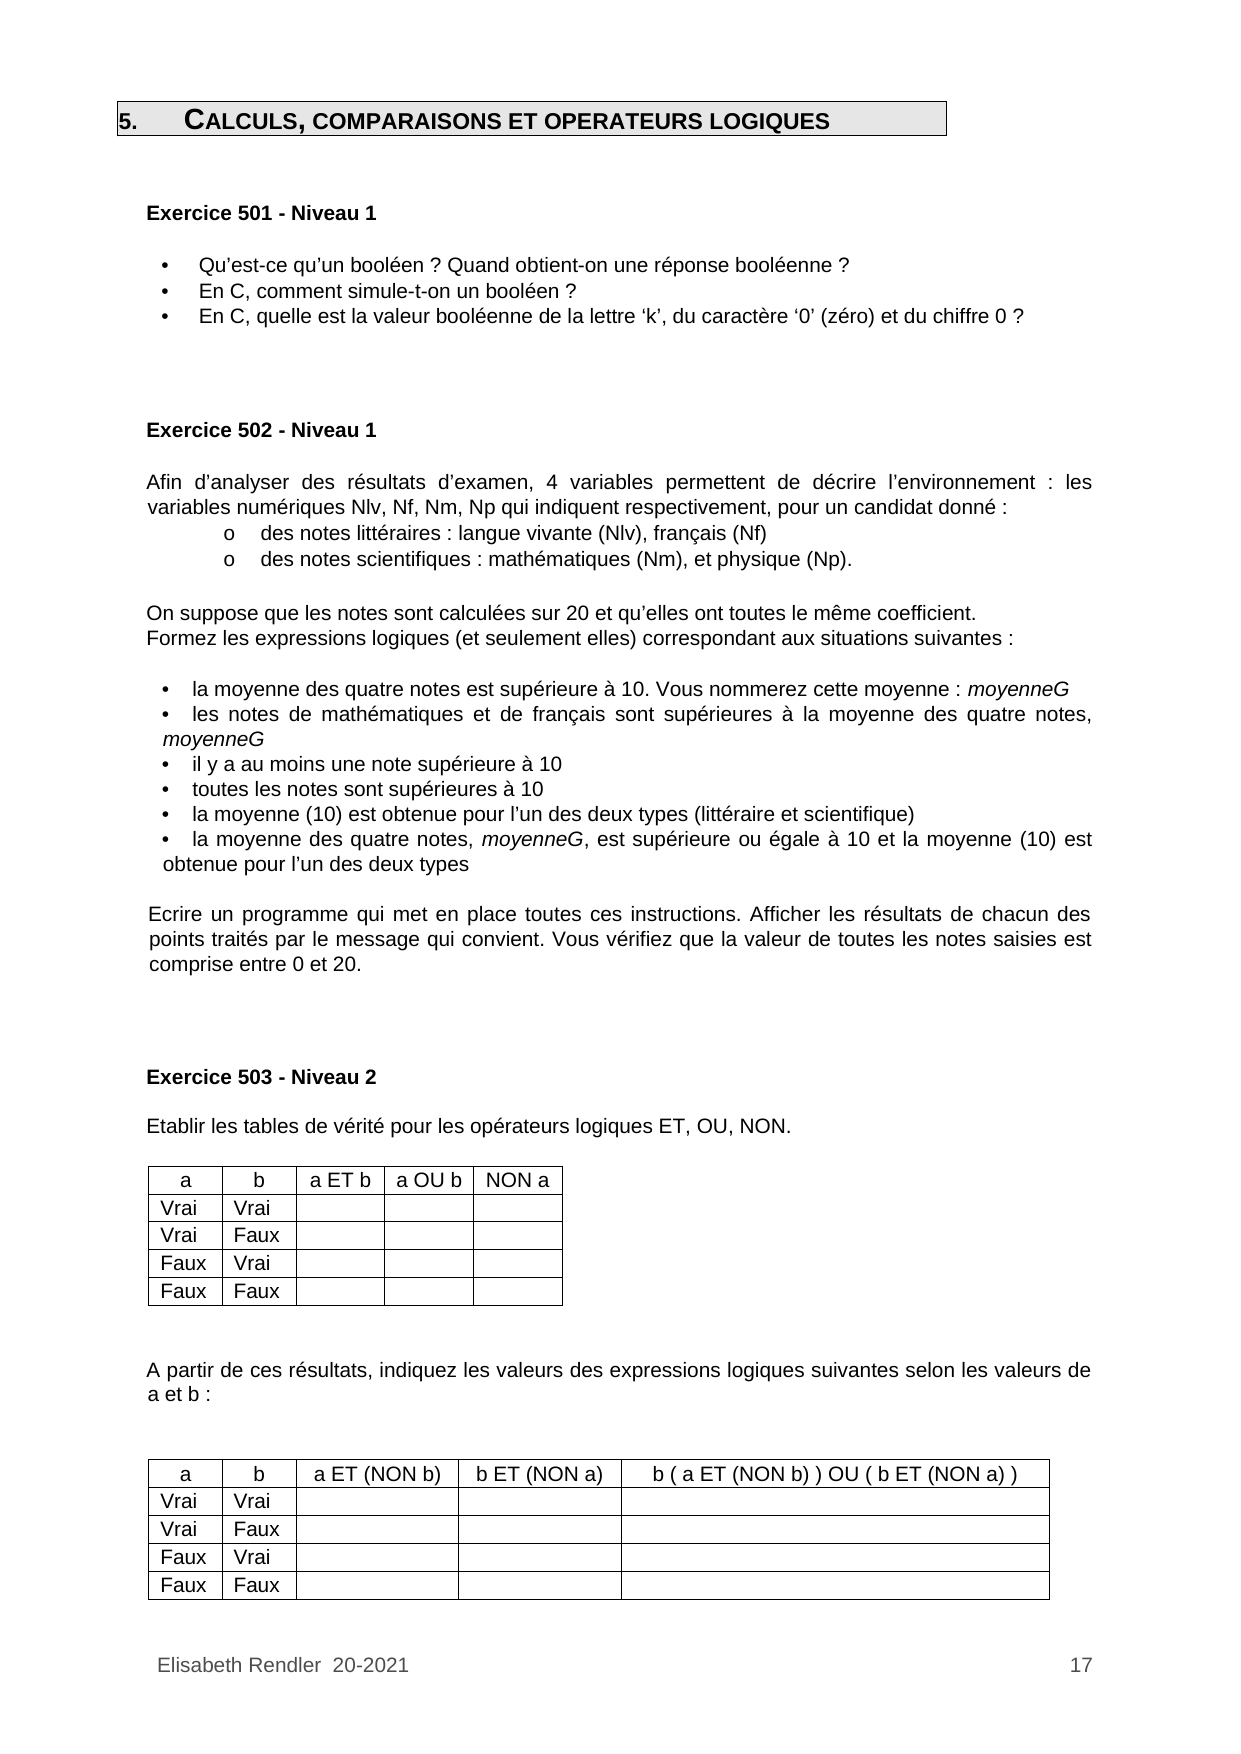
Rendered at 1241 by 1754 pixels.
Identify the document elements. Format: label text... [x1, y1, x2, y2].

list En C, quelle est la valeur booléenne de la lettre ‘k’, du caractère ‘0’ (zéro) et du chiffre 0 ? [161, 304, 1093, 328]
table_cell [297, 1516, 458, 1543]
table_cell [474, 1250, 562, 1277]
table_cell Faux [149, 1250, 222, 1277]
subtitle CALCULS, COMPARAISONS ET OPERATEURS LOGIQUES [118, 102, 946, 135]
table_header a ET (NON b) [297, 1460, 458, 1487]
list il y a au moins une note supérieure à 10 [162, 752, 1093, 776]
table_cell Vrai [149, 1222, 222, 1249]
table_cell [459, 1516, 621, 1543]
text Etablir les tables de vérité pour les opérateurs logiques ET, OU, NON. [146, 1114, 1093, 1138]
table_cell [297, 1222, 384, 1249]
table_cell [385, 1278, 473, 1305]
table_cell Faux [149, 1544, 222, 1571]
table_header b [223, 1167, 296, 1193]
table_cell [385, 1250, 473, 1277]
table_header b ET (NON a) [459, 1460, 621, 1487]
table_cell [297, 1278, 384, 1305]
table_cell [622, 1516, 1049, 1543]
subtitle Exercice 501 - Niveau 1 [146, 201, 1094, 225]
table_cell [459, 1488, 621, 1515]
subtitle Exercice 502 - Niveau 1 [146, 418, 1094, 442]
table_cell Faux [223, 1516, 296, 1543]
table_header a ET b [297, 1167, 384, 1193]
table_cell [459, 1544, 621, 1571]
table_cell Faux [223, 1572, 296, 1598]
table_cell Vrai [223, 1544, 296, 1571]
table_cell [474, 1278, 562, 1305]
table_cell Faux [149, 1572, 222, 1598]
subtitle Exercice 503 - Niveau 2 [146, 1065, 1094, 1089]
list toutes les notes sont supérieures à 10 [162, 777, 1093, 801]
table_header a [149, 1460, 222, 1487]
list la moyenne des quatre notes, moyenneG, est supérieure ou égale à 10 et la moyenne (10) est obtenue pour l’un des deux types [162, 826, 1093, 875]
table_cell [385, 1222, 473, 1249]
text Formez les expressions logiques (et seulement elles) correspondant aux situations suivantes : [146, 626, 1093, 650]
table_cell Vrai [149, 1195, 222, 1221]
table_cell Vrai [149, 1488, 222, 1515]
table_header NON a [474, 1167, 562, 1193]
table_cell [297, 1488, 458, 1515]
table_header a OU b [385, 1167, 473, 1193]
table_cell Vrai [223, 1250, 296, 1277]
table_cell [622, 1544, 1049, 1571]
table_cell [622, 1488, 1049, 1515]
text Afin d’analyser des résultats d’examen, 4 variables permettent de décrire l’environnement : les variables numériques Nlv, Nf, Nm, Np qui indiquent respectivement, pour un candidat donné : [146, 470, 1093, 519]
table_header a [149, 1167, 222, 1193]
table_cell [297, 1544, 458, 1571]
list En C, comment simule-t-on un booléen ? [161, 279, 994, 303]
table_cell Faux [223, 1278, 296, 1305]
list des notes littéraires : langue vivante (Nlv), français (Nf) [223, 521, 821, 546]
table_cell [297, 1250, 384, 1277]
table_cell [297, 1195, 384, 1221]
text Ecrire un programme qui met en place toutes ces instructions. Afficher les résultats de chacun des points traités par le message qui convient. Vous vérifiez que la valeur de toutes les notes saisies est comprise entre 0 et 20. [148, 902, 1093, 976]
table_cell Vrai [223, 1195, 296, 1221]
table_cell [474, 1222, 562, 1249]
list la moyenne des quatre notes est supérieure à 10. Vous nommerez cette moyenne : moyenneG [162, 677, 1093, 701]
table_cell [474, 1195, 562, 1221]
list les notes de mathématiques et de français sont supérieures à la moyenne des quatre notes, moyenneG [162, 702, 1093, 751]
table_cell Faux [223, 1222, 296, 1249]
list la moyenne (10) est obtenue pour l’un des deux types (littéraire et scientifique) [162, 802, 1093, 826]
table_header b [223, 1460, 296, 1487]
table_cell Faux [149, 1278, 222, 1305]
text A partir de ces résultats, indiquez les valeurs des expressions logiques suivantes selon les valeurs de a et b : [146, 1357, 1093, 1406]
table_cell [385, 1195, 473, 1221]
text On suppose que les notes sont calculées sur 20 et qu’elles ont toutes le même coefficient. [146, 600, 1093, 624]
list Qu’est-ce qu’un booléen ? Quand obtient-on une réponse booléenne ? [161, 253, 994, 277]
list des notes scientifiques : mathématiques (Nm), et physique (Np). [223, 547, 1108, 573]
table_cell [622, 1572, 1049, 1598]
table_cell [297, 1572, 458, 1598]
table_cell [459, 1572, 621, 1598]
table_header b ( a ET (NON b) ) OU ( b ET (NON a) ) [622, 1460, 1049, 1487]
table_cell Vrai [149, 1516, 222, 1543]
table_cell Vrai [223, 1488, 296, 1515]
